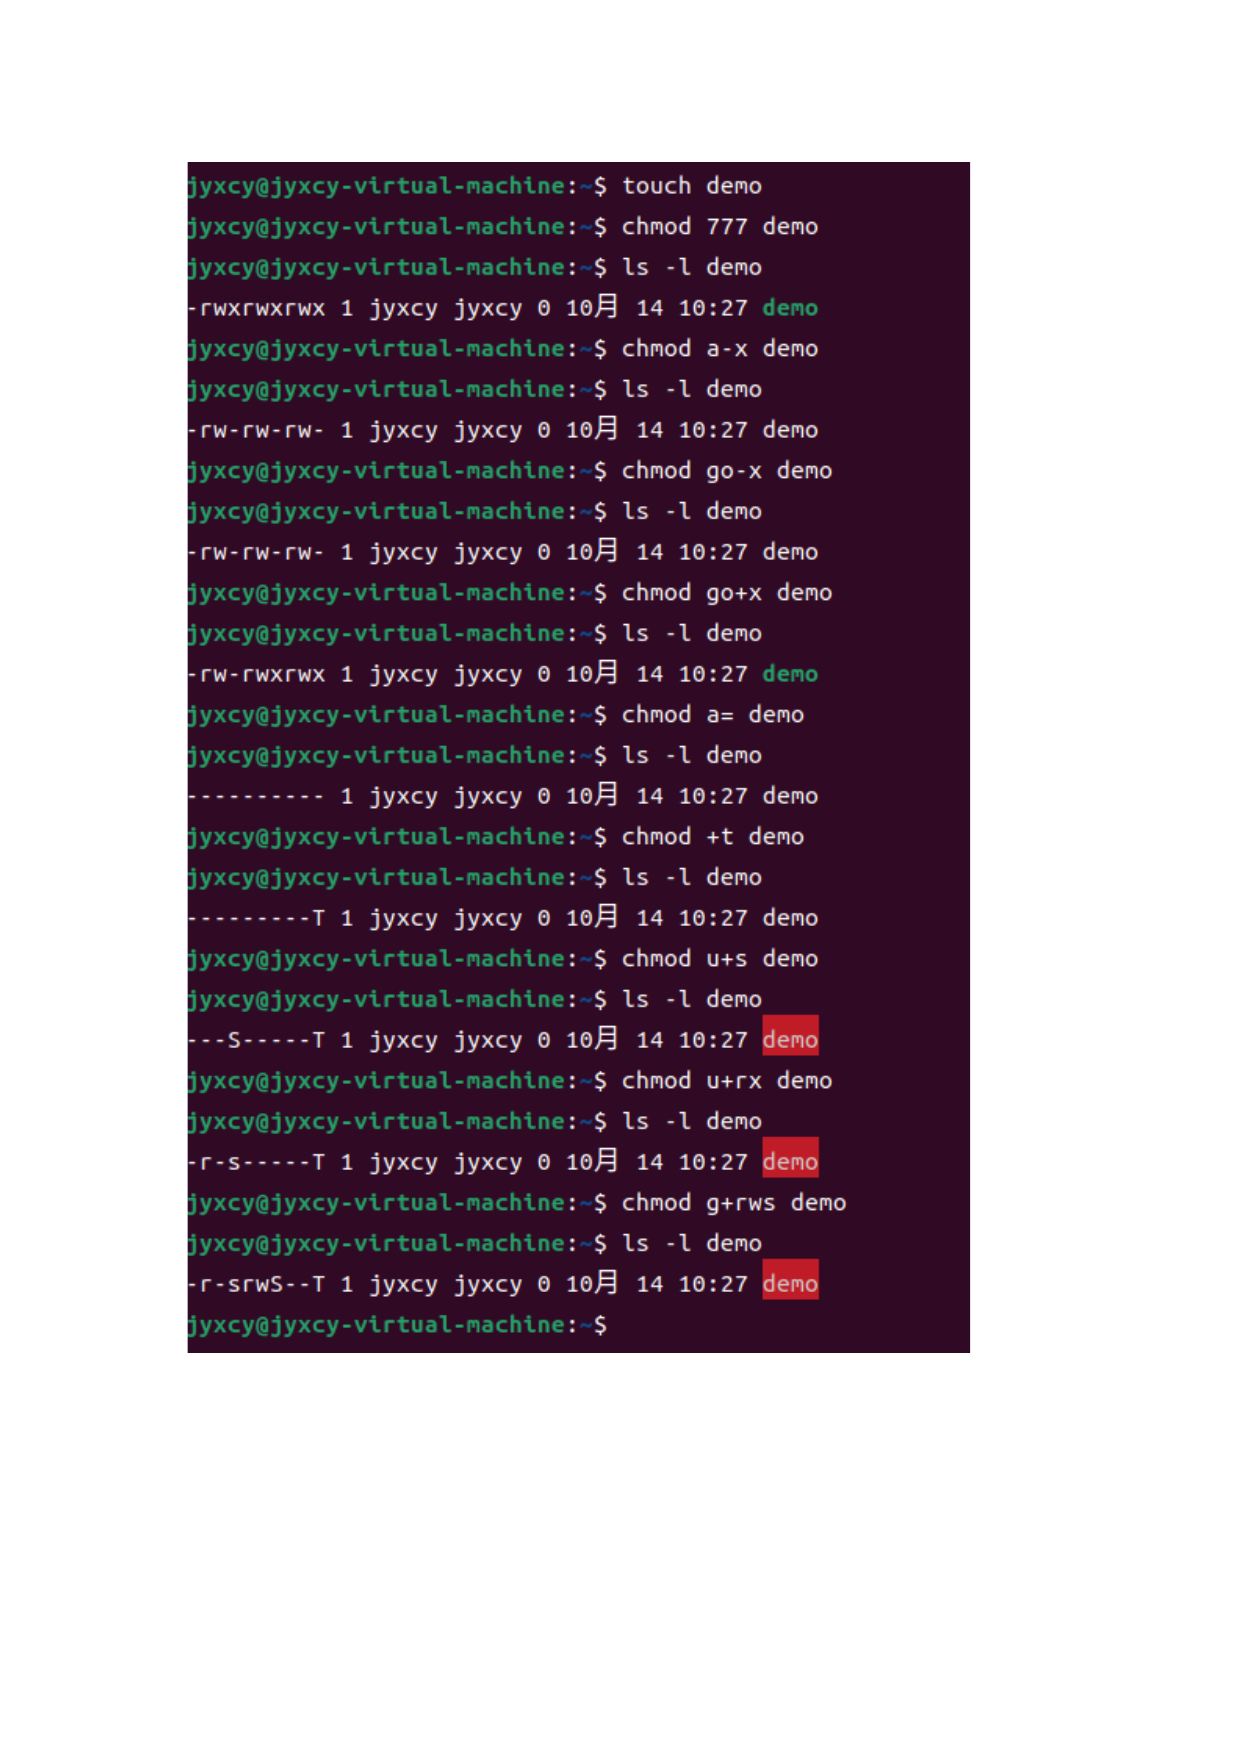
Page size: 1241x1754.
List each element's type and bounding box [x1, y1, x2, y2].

picture [187, 162, 971, 1353]
